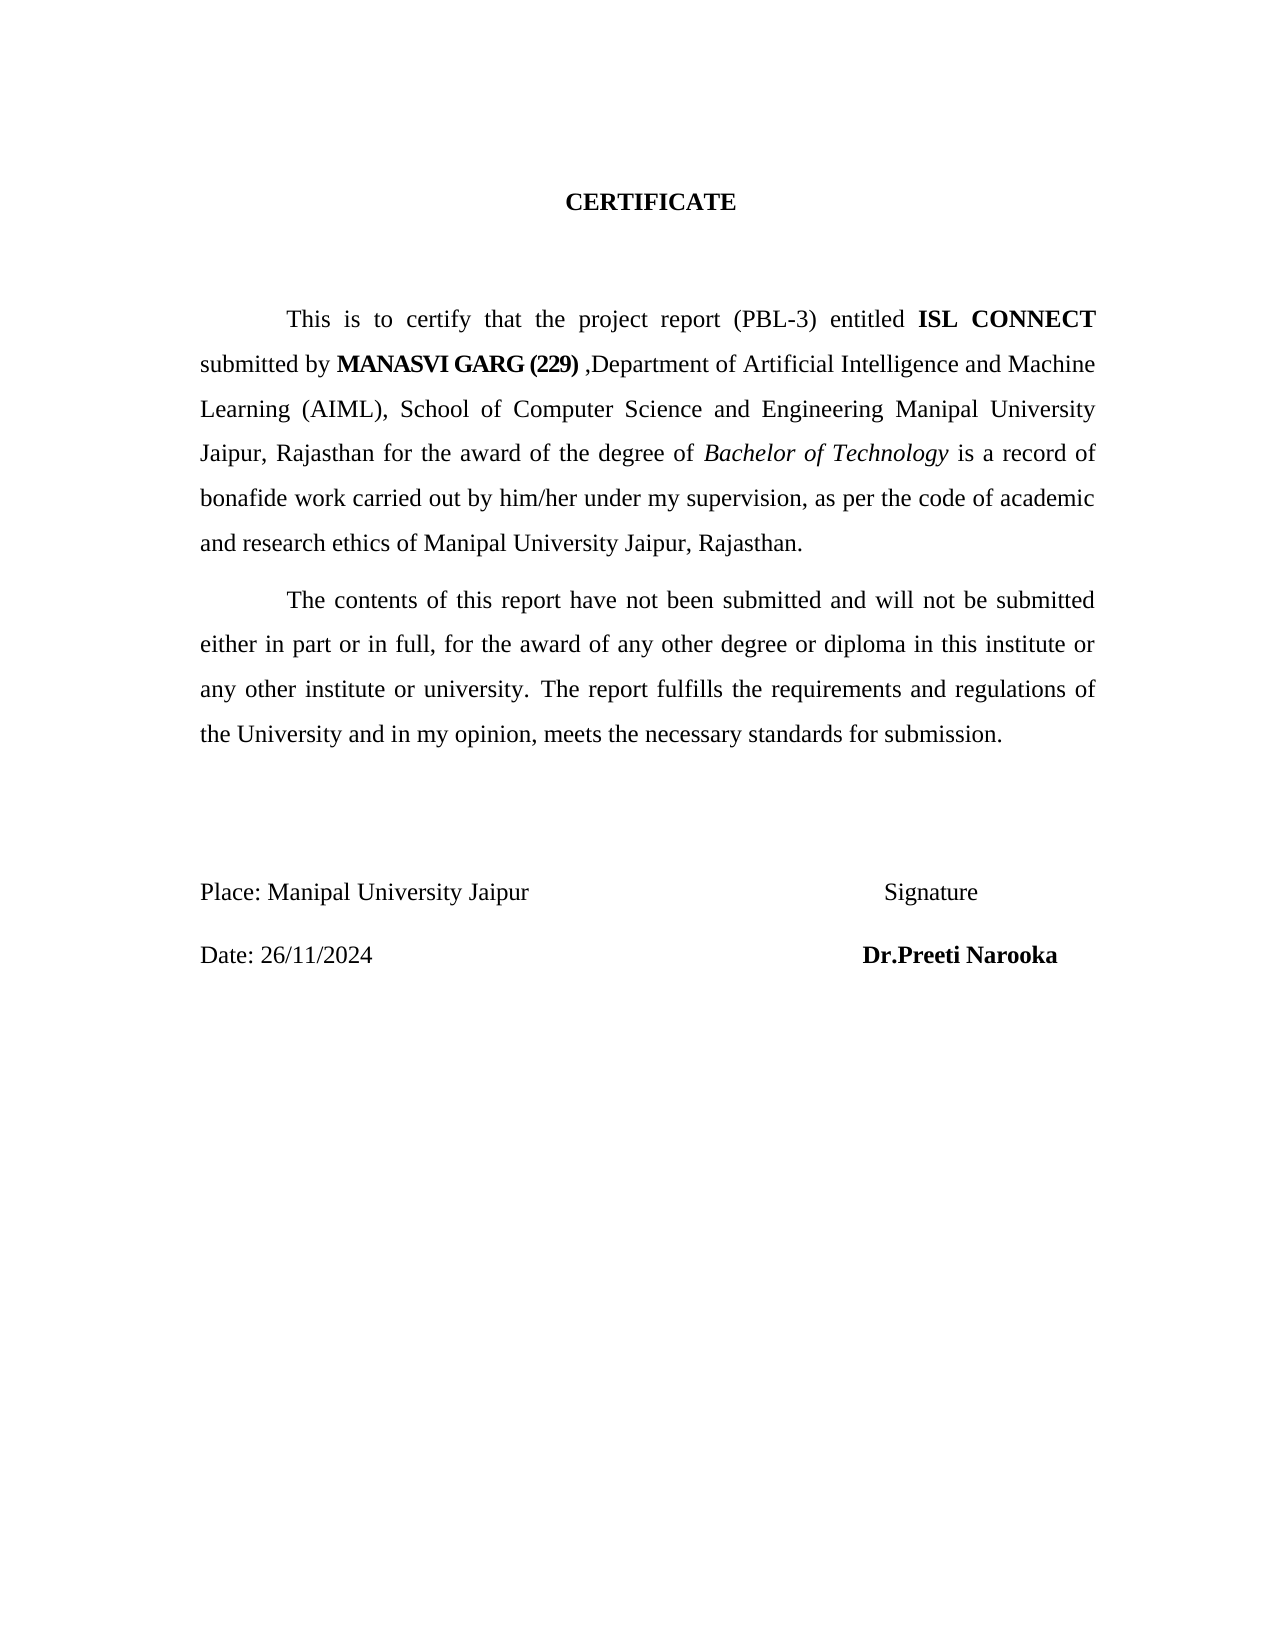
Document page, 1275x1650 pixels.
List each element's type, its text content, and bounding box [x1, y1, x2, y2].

text This is to certify that the project report (PBL-3) entitled ISL CONNECT submitted by MANASVI GARG (229) ,Department of Artificial Intelligence and Machine Learning (AIML), School of Computer Science and Engineering Manipal University Jaipur, Rajasthan for the award of the degree of Bachelor of Technology is a record of bonafide work carried out by him/her under my supervision, as per the code of academic and research ethics of Manipal University Jaipur, Rajasthan. [200, 304, 1096, 557]
text CERTIFICATE [177, 187, 1125, 216]
text The contents of this report have not been submitted and will not be submitted either in part or in full, for the award of any other degree or diploma in this institute or any other institute or university. The report fulfills the requirements and regulations of the University and in my opinion, meets the necessary standards for submission. [200, 585, 1096, 748]
text Date: 26/11/2024 Dr.Preeti Narooka [150, 940, 1125, 969]
text Place: Manipal University Jaipur Signature [200, 877, 1125, 906]
